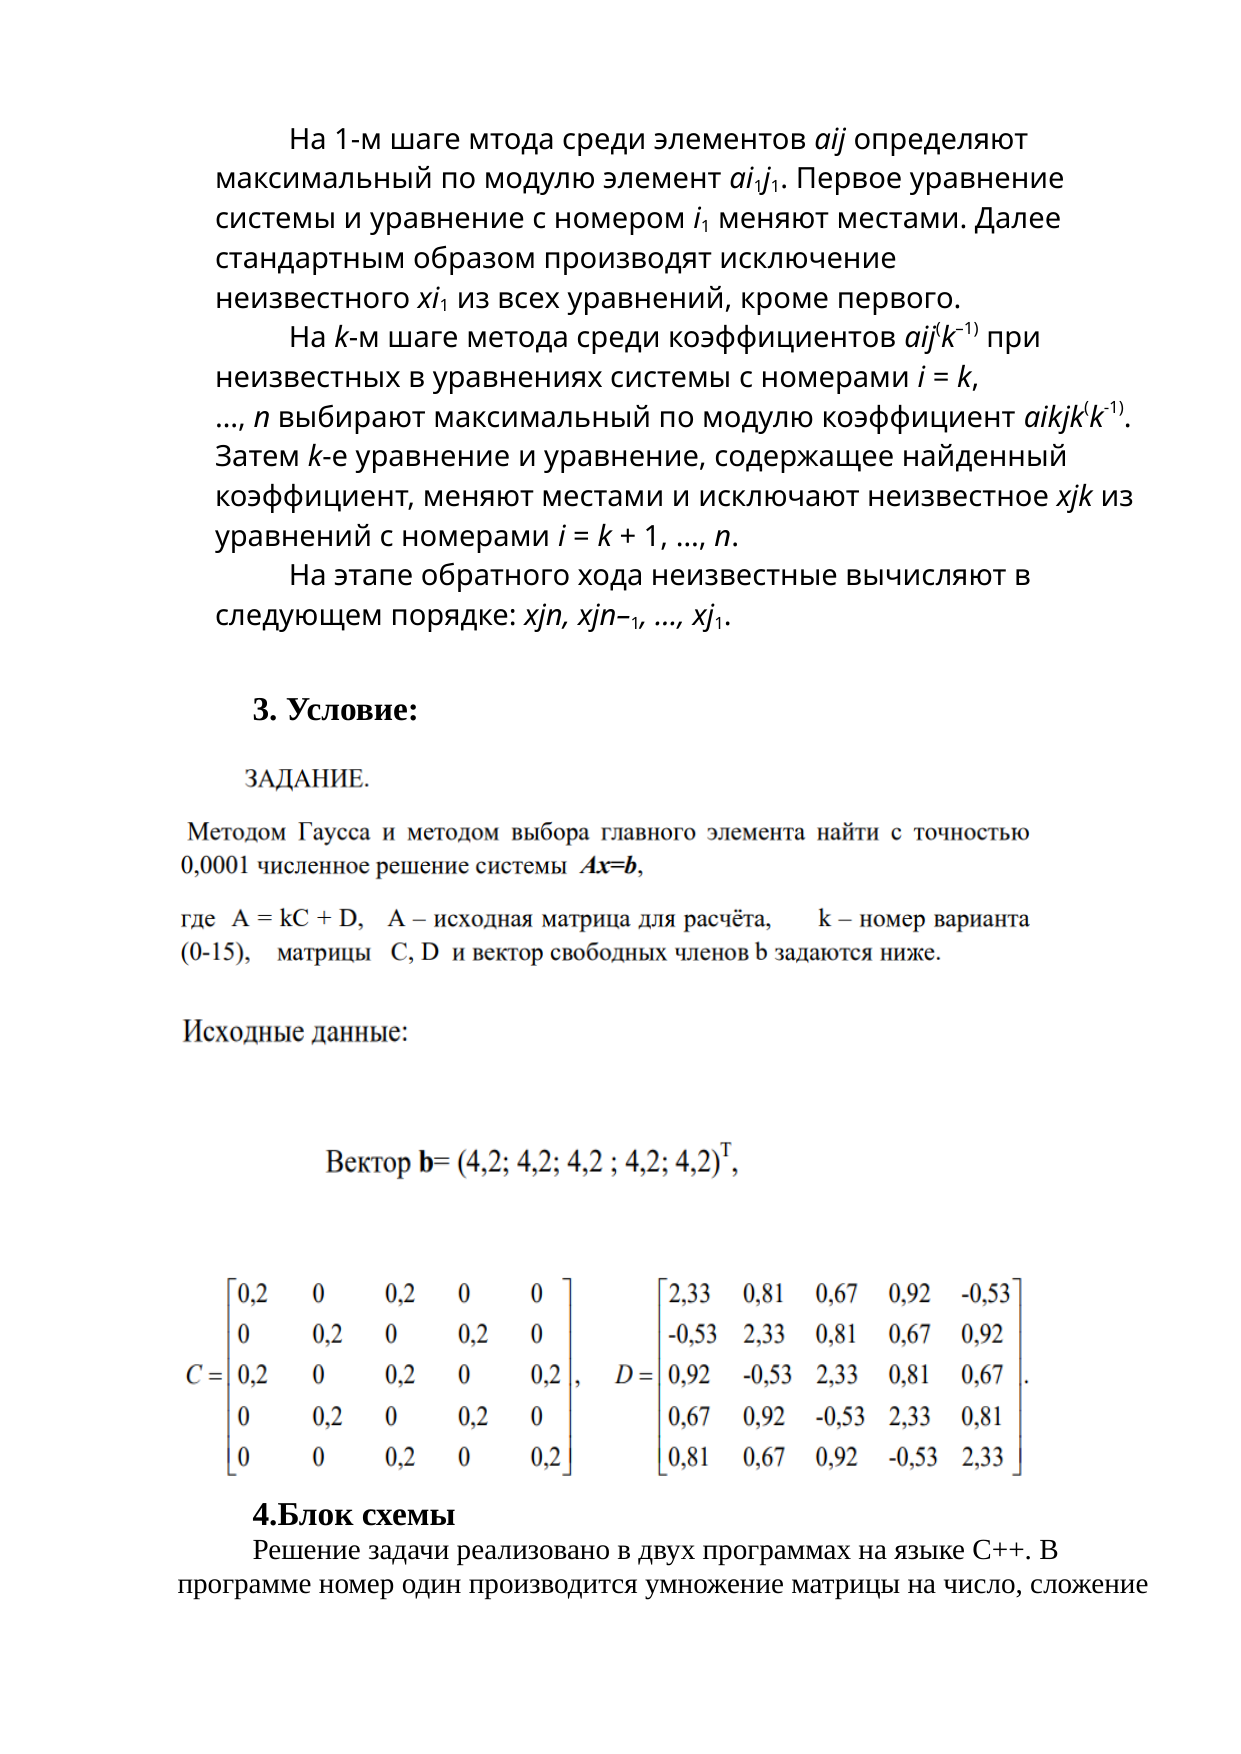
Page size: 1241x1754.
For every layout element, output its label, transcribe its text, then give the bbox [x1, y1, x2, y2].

text На 1-м шаге мтода среди элементов aij определяют максимальный по модулю элемент ai1j1. Первое уравнение системы и уравнение с номером i1 меняют местами. Далее стандартным образом производят исключение неизвестного xi1 из всех уравнений, кроме первого. [215, 118, 1152, 317]
text На этапе обратного хода неизвестные вычисляют в следующем порядке: xjn, xjn–1, …, xj1. [215, 555, 1152, 634]
text На k-м шаге метода среди коэффициентов aij(k–1) при неизвестных в уравнениях системы с номерами i = k, …, n выбирают максимальный по модулю коэффициент aikjk(k-1). Затем k-е уравнение и уравнение, содержащее найденный коэффициент, меняют местами и исключают неизвестное xjk из уравнений с номерами i = k + 1, …, n. [215, 317, 1152, 555]
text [177, 1532, 1152, 1599]
picture [177, 761, 1039, 970]
text 4.Блок схемы [177, 1494, 1152, 1532]
picture [177, 1003, 1035, 1495]
text 3. Условие: [177, 689, 1152, 727]
